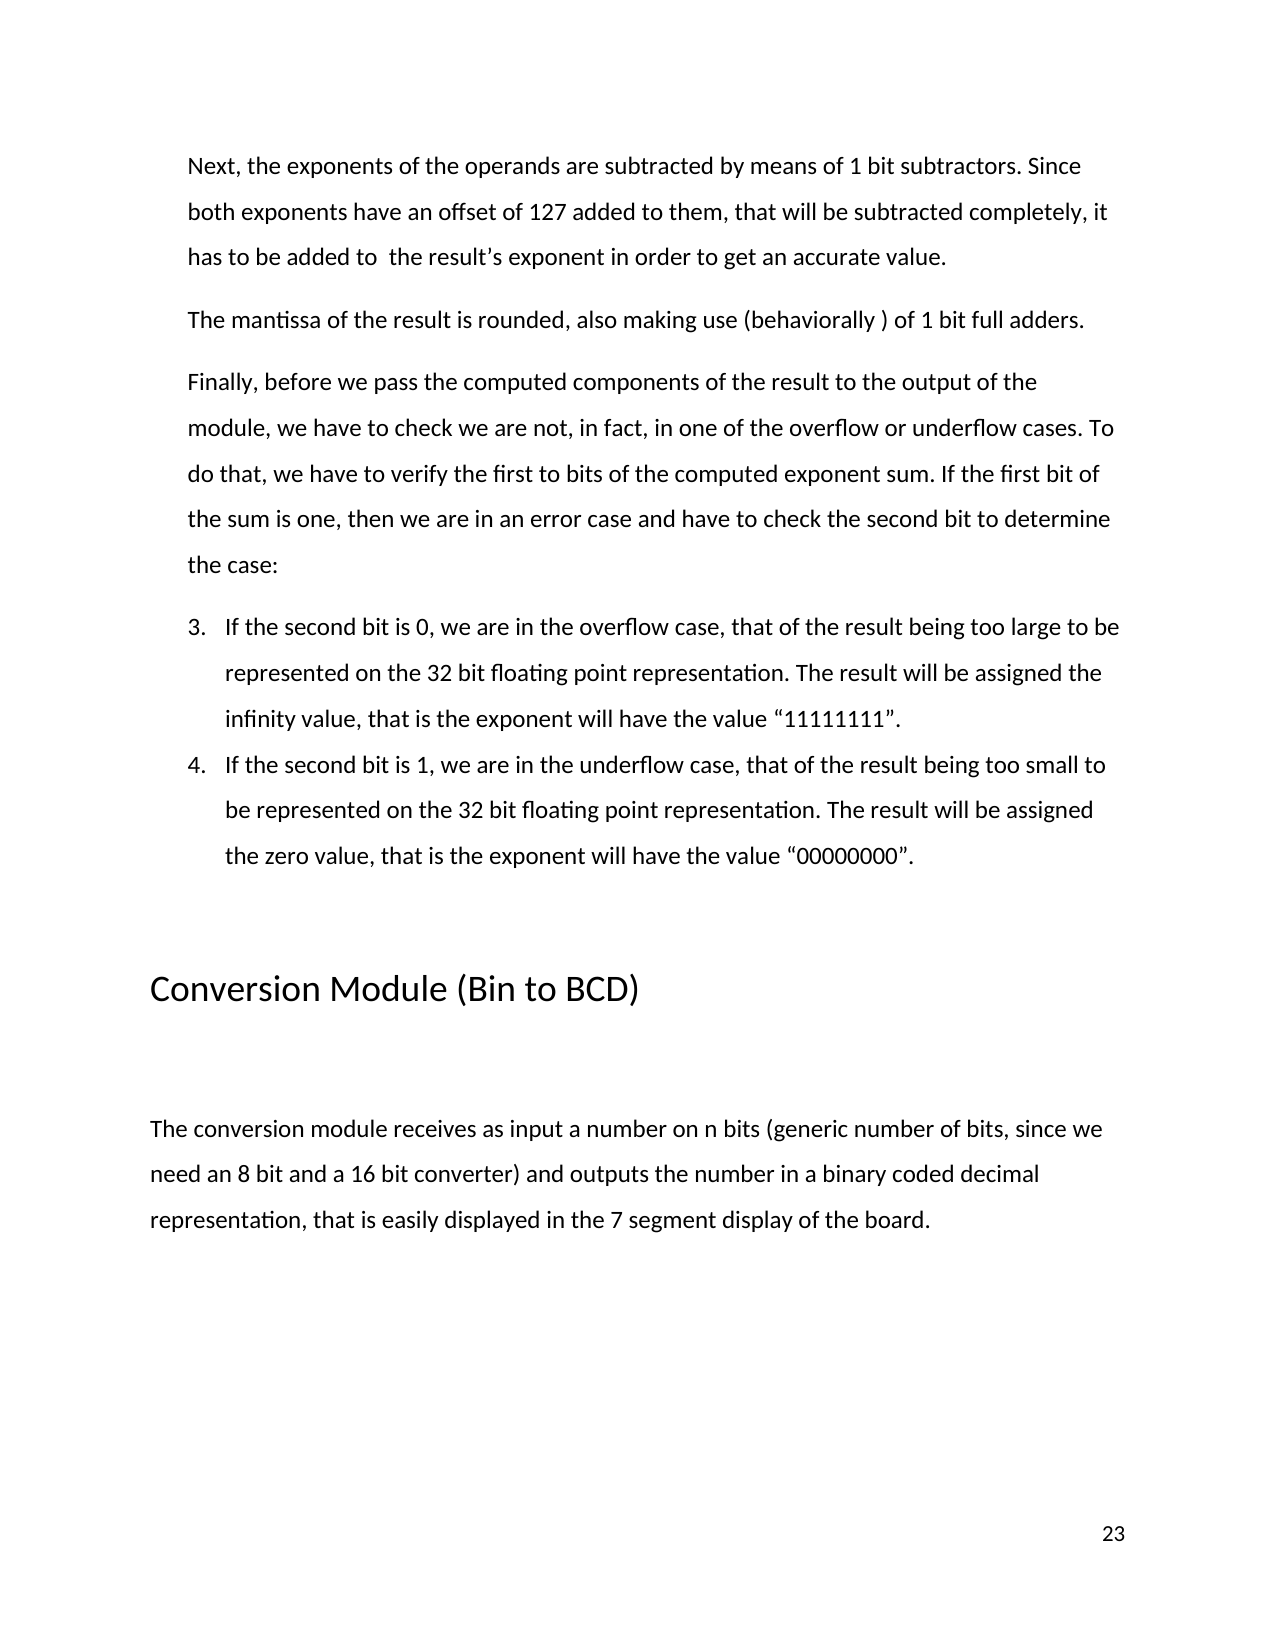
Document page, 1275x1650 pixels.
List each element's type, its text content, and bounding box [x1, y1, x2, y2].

text The conversion module receives as input a number on n bits (generic number of bits, since we need an 8 bit and a 16 bit converter) and outputs the number in a binary coded decimal representation, that is easily displayed in the 7 segment display of the board. [150, 1113, 1125, 1235]
text Finally, before we pass the computed components of the result to the output of the module, we have to check we are not, in fact, in one of the overflow or underflow cases. To do that, we have to verify the first to bits of the computed exponent sum. If the first bit of the sum is one, then we are in an error case and have to check the second bit to determine the case: [187, 366, 1125, 580]
text Next, the exponents of the operands are subtracted by means of 1 bit subtractors. Since both exponents have an offset of 127 added to them, that will be subtracted completely, it has to be added to the result’s exponent in order to get an accurate value. [187, 150, 1125, 272]
text Conversion Module (Bin to BCD) [150, 965, 1125, 1011]
text The mantissa of the result is rounded, also making use (behaviorally ) of 1 bit full adders. [187, 304, 1125, 334]
list If the second bit is 0, we are in the overflow case, that of the result being too large to be represented on the 32 bit floating point representation. The result will be assigned the infinity value, that is the exponent will have the value “11111111”. [187, 612, 1125, 733]
list If the second bit is 1, we are in the underflow case, that of the result being too small to be represented on the 32 bit floating point representation. The result will be assigned the zero value, that is the exponent will have the value “00000000”. [187, 749, 1125, 871]
